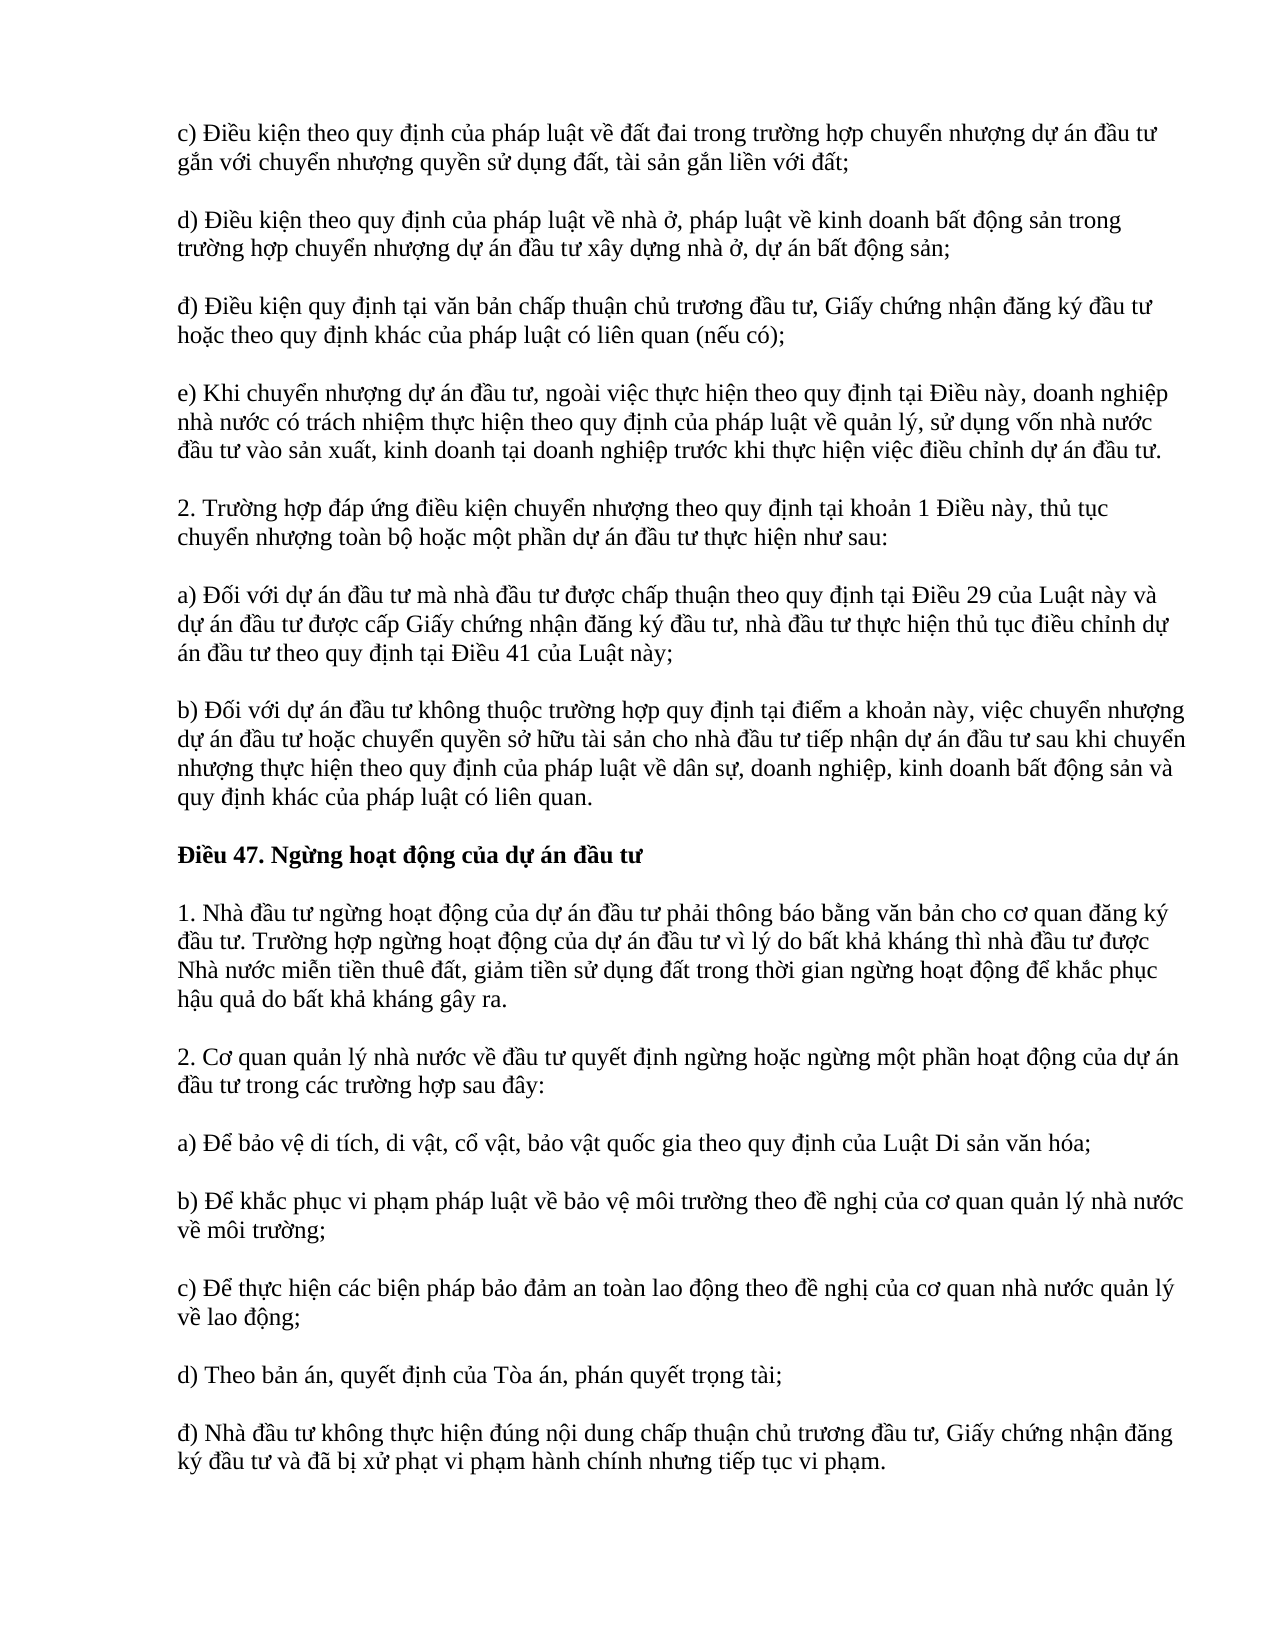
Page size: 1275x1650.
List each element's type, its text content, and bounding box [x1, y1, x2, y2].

text đ) Điều kiện quy định tại văn bản chấp thuận chủ trương đầu tư, Giấy chứng nhận đăng ký đầu tư hoặc theo quy định khác của pháp luật có liên quan (nếu có); [177, 291, 1186, 349]
text c) Để thực hiện các biện pháp bảo đảm an toàn lao động theo đề nghị của cơ quan nhà nước quản lý về lao động; [177, 1273, 1186, 1331]
text d) Điều kiện theo quy định của pháp luật về nhà ở, pháp luật về kinh doanh bất động sản trong trường hợp chuyển nhượng dự án đầu tư xây dựng nhà ở, dự án bất động sản; [177, 205, 1186, 262]
text 2. Trường hợp đáp ứng điều kiện chuyển nhượng theo quy định tại khoản 1 Điều này, thủ tục chuyển nhượng toàn bộ hoặc một phần dự án đầu tư thực hiện như sau: [177, 493, 1186, 551]
text c) Điều kiện theo quy định của pháp luật về đất đai trong trường hợp chuyển nhượng dự án đầu tư gắn với chuyển nhượng quyền sử dụng đất, tài sản gắn liền với đất; [177, 118, 1186, 176]
text 2. Cơ quan quản lý nhà nước về đầu tư quyết định ngừng hoặc ngừng một phần hoạt động của dự án đầu tư trong các trường hợp sau đây: [177, 1042, 1186, 1099]
text d) Theo bản án, quyết định của Tòa án, phán quyết trọng tài; [177, 1360, 1186, 1388]
text a) Đối với dự án đầu tư mà nhà đầu tư được chấp thuận theo quy định tại Điều 29 của Luật này và dự án đầu tư được cấp Giấy chứng nhận đăng ký đầu tư, nhà đầu tư thực hiện thủ tục điều chỉnh dự án đầu tư theo quy định tại Điều 41 của Luật này; [177, 580, 1186, 666]
text Điều 47. Ngừng hoạt động của dự án đầu tư [177, 840, 1186, 868]
text b) Để khắc phục vi phạm pháp luật về bảo vệ môi trường theo đề nghị của cơ quan quản lý nhà nước về môi trường; [177, 1186, 1186, 1244]
text 1. Nhà đầu tư ngừng hoạt động của dự án đầu tư phải thông báo bằng văn bản cho cơ quan đăng ký đầu tư. Trường hợp ngừng hoạt động của dự án đầu tư vì lý do bất khả kháng thì nhà đầu tư được Nhà nước miễn tiền thuê đất, giảm tiền sử dụng đất trong thời gian ngừng hoạt động để khắc phục hậu quả do bất khả kháng gây ra. [177, 898, 1186, 1013]
text a) Để bảo vệ di tích, di vật, cổ vật, bảo vật quốc gia theo quy định của Luật Di sản văn hóa; [177, 1128, 1186, 1157]
text đ) Nhà đầu tư không thực hiện đúng nội dung chấp thuận chủ trương đầu tư, Giấy chứng nhận đăng ký đầu tư và đã bị xử phạt vi phạm hành chính nhưng tiếp tục vi phạm. [177, 1418, 1186, 1475]
text b) Đối với dự án đầu tư không thuộc trường hợp quy định tại điểm a khoản này, việc chuyển nhượng dự án đầu tư hoặc chuyển quyền sở hữu tài sản cho nhà đầu tư tiếp nhận dự án đầu tư sau khi chuyển nhượng thực hiện theo quy định của pháp luật về dân sự, doanh nghiệp, kinh doanh bất động sản và quy định khác của pháp luật có liên quan. [177, 696, 1186, 811]
text e) Khi chuyển nhượng dự án đầu tư, ngoài việc thực hiện theo quy định tại Điều này, doanh nghiệp nhà nước có trách nhiệm thực hiện theo quy định của pháp luật về quản lý, sử dụng vốn nhà nước đầu tư vào sản xuất, kinh doanh tại doanh nghiệp trước khi thực hiện việc điều chỉnh dự án đầu tư. [177, 378, 1186, 464]
